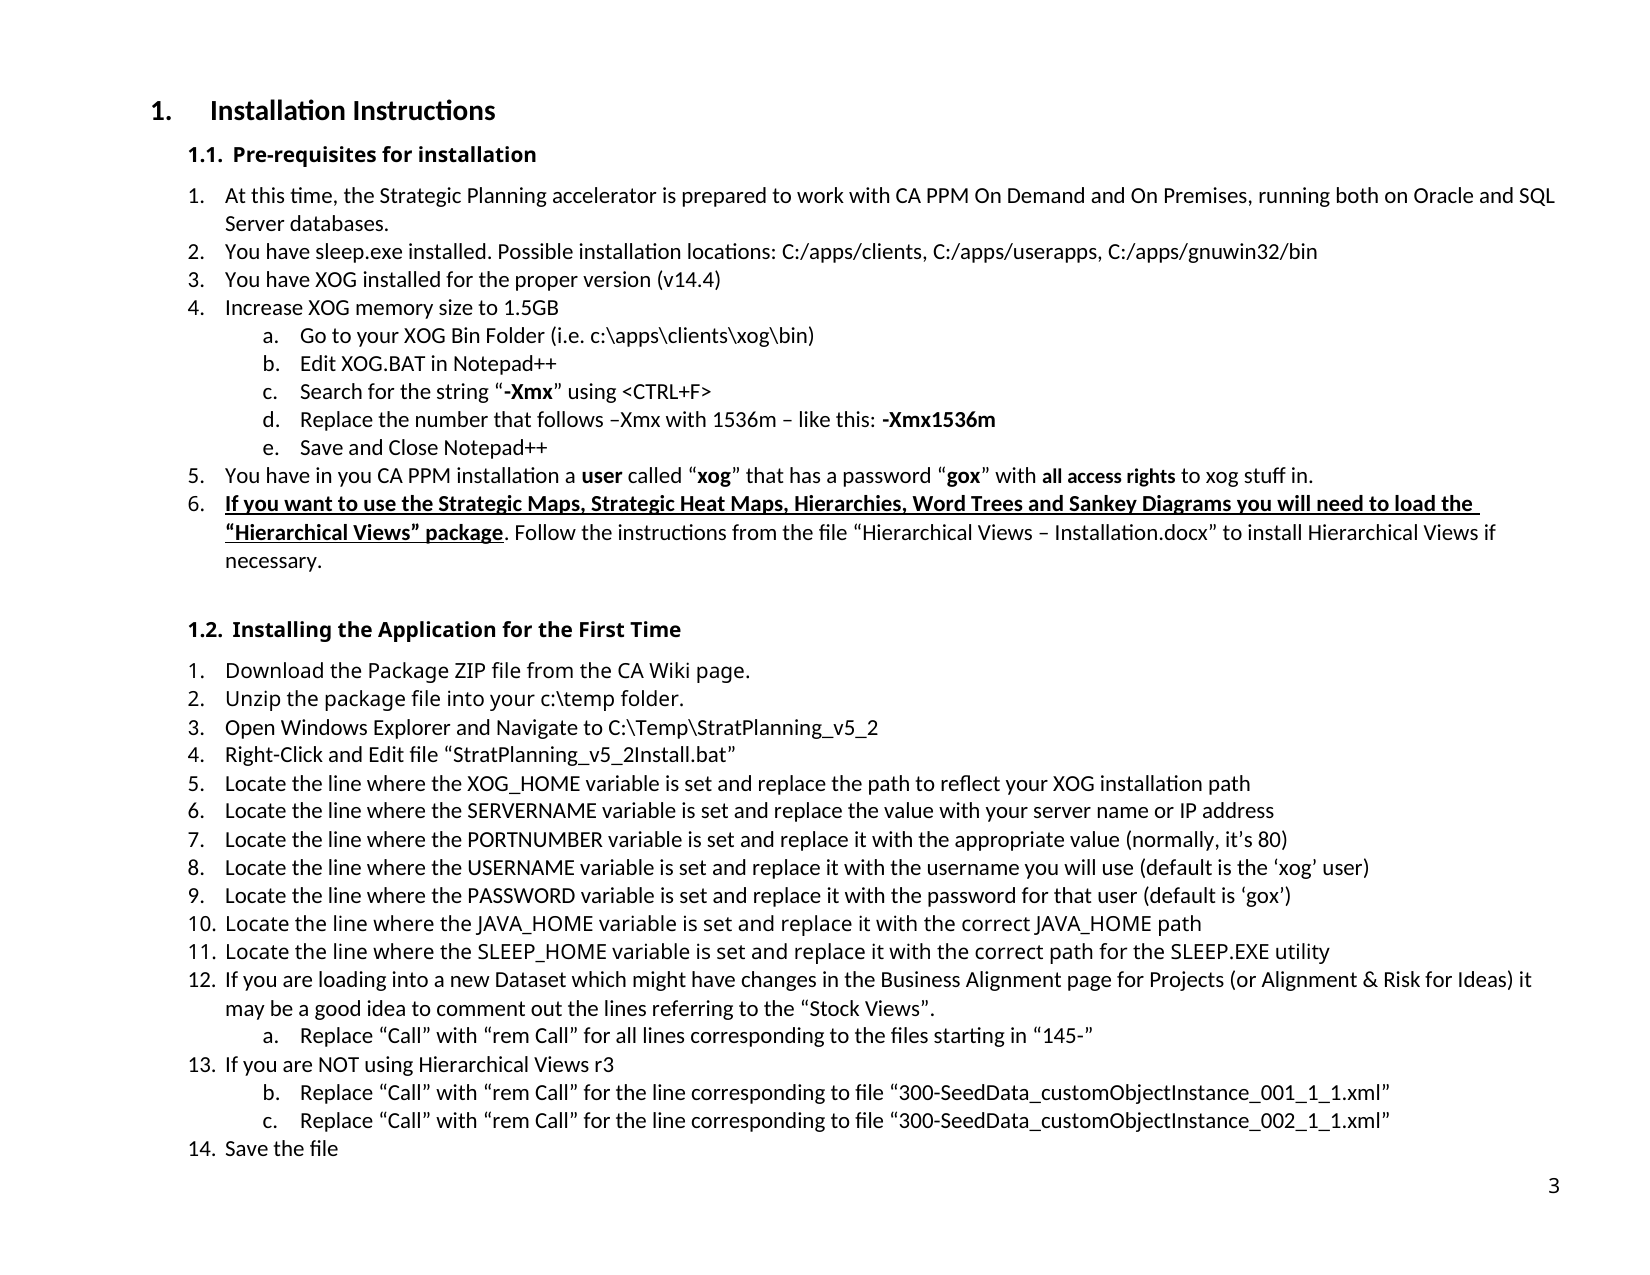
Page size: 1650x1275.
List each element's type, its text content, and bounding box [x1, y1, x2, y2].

list Go to your XOG Bin Folder (i.e. c:\apps\clients\xog\bin) [262, 321, 1560, 349]
list Save the file [187, 1134, 1560, 1162]
list Open Windows Explorer and Navigate to C:\Temp\StratPlanning_v5_2 [187, 713, 1560, 741]
list Locate the line where the PORTNUMBER variable is set and replace it with the appropriate value (normally, it’s 80) [187, 825, 1560, 853]
list If you are loading into a new Dataset which might have changes in the Business Alignment page for Projects (or Alignment & Risk for Ideas) it may be a good idea to comment out the lines referring to the “Stock Views”. [187, 966, 1560, 1022]
list Replace the number that follows –Xmx with 1536m – like this: -Xmx1536m [262, 405, 1560, 433]
list At this time, the Strategic Planning accelerator is prepared to work with CA PPM On Demand and On Premises, running both on Oracle and SQL Server databases. [187, 181, 1560, 237]
list Right-Click and Edit file “StratPlanning_v5_2Install.bat” [187, 741, 1560, 769]
list You have in you CA PPM installation a user called “xog” that has a password “gox” with all access rights to xog stuff in. [187, 461, 1560, 489]
list Locate the line where the JAVA_HOME variable is set and replace it with the correct JAVA_HOME path [187, 909, 1560, 937]
list Locate the line where the SLEEP_HOME variable is set and replace it with the correct path for the SLEEP.EXE utility [187, 937, 1560, 966]
list If you are NOT using Hierarchical Views r3 [187, 1050, 1560, 1078]
list Unzip the package file into your c:\temp folder. [187, 684, 1560, 713]
list Search for the string “-Xmx” using <CTRL+F> [262, 377, 1560, 405]
list Replace “Call” with “rem Call” for all lines corresponding to the files starting in “145-” [262, 1022, 1560, 1050]
list Locate the line where the PASSWORD variable is set and replace it with the password for that user (default is ‘gox’) [187, 881, 1560, 909]
list Locate the line where the SERVERNAME variable is set and replace the value with your server name or IP address [187, 797, 1560, 825]
list Locate the line where the XOG_HOME variable is set and replace the path to reflect your XOG installation path [187, 769, 1560, 797]
list Edit XOG.BAT in Notepad++ [262, 349, 1560, 377]
list Save and Close Notepad++ [262, 433, 1560, 461]
list Download the Package ZIP file from the CA Wiki page. [187, 656, 1560, 684]
subtitle Installing the Application for the First Time [187, 615, 1560, 643]
list Replace “Call” with “rem Call” for the line corresponding to file “300-SeedData_customObjectInstance_002_1_1.xml” [262, 1106, 1560, 1134]
list You have XOG installed for the proper version (v14.4) [187, 265, 1560, 293]
list Increase XOG memory size to 1.5GB [187, 293, 1560, 321]
list If you want to use the Strategic Maps, Strategic Heat Maps, Hierarchies, Word Trees and Sankey Diagrams you will need to load the “Hierarchical Views” package. Follow the instructions from the file “Hierarchical Views – Installation.docx” to install Hierarchical Views if necessary. [187, 489, 1560, 574]
list Replace “Call” with “rem Call” for the line corresponding to file “300-SeedData_customObjectInstance_001_1_1.xml” [262, 1078, 1560, 1106]
subtitle Pre-requisites for installation [187, 140, 1560, 169]
list Locate the line where the USERNAME variable is set and replace it with the username you will use (default is the ‘xog’ user) [187, 853, 1560, 881]
subtitle Installation Instructions [150, 92, 1560, 128]
list You have sleep.exe installed. Possible installation locations: C:/apps/clients, C:/apps/userapps, C:/apps/gnuwin32/bin [187, 237, 1560, 265]
